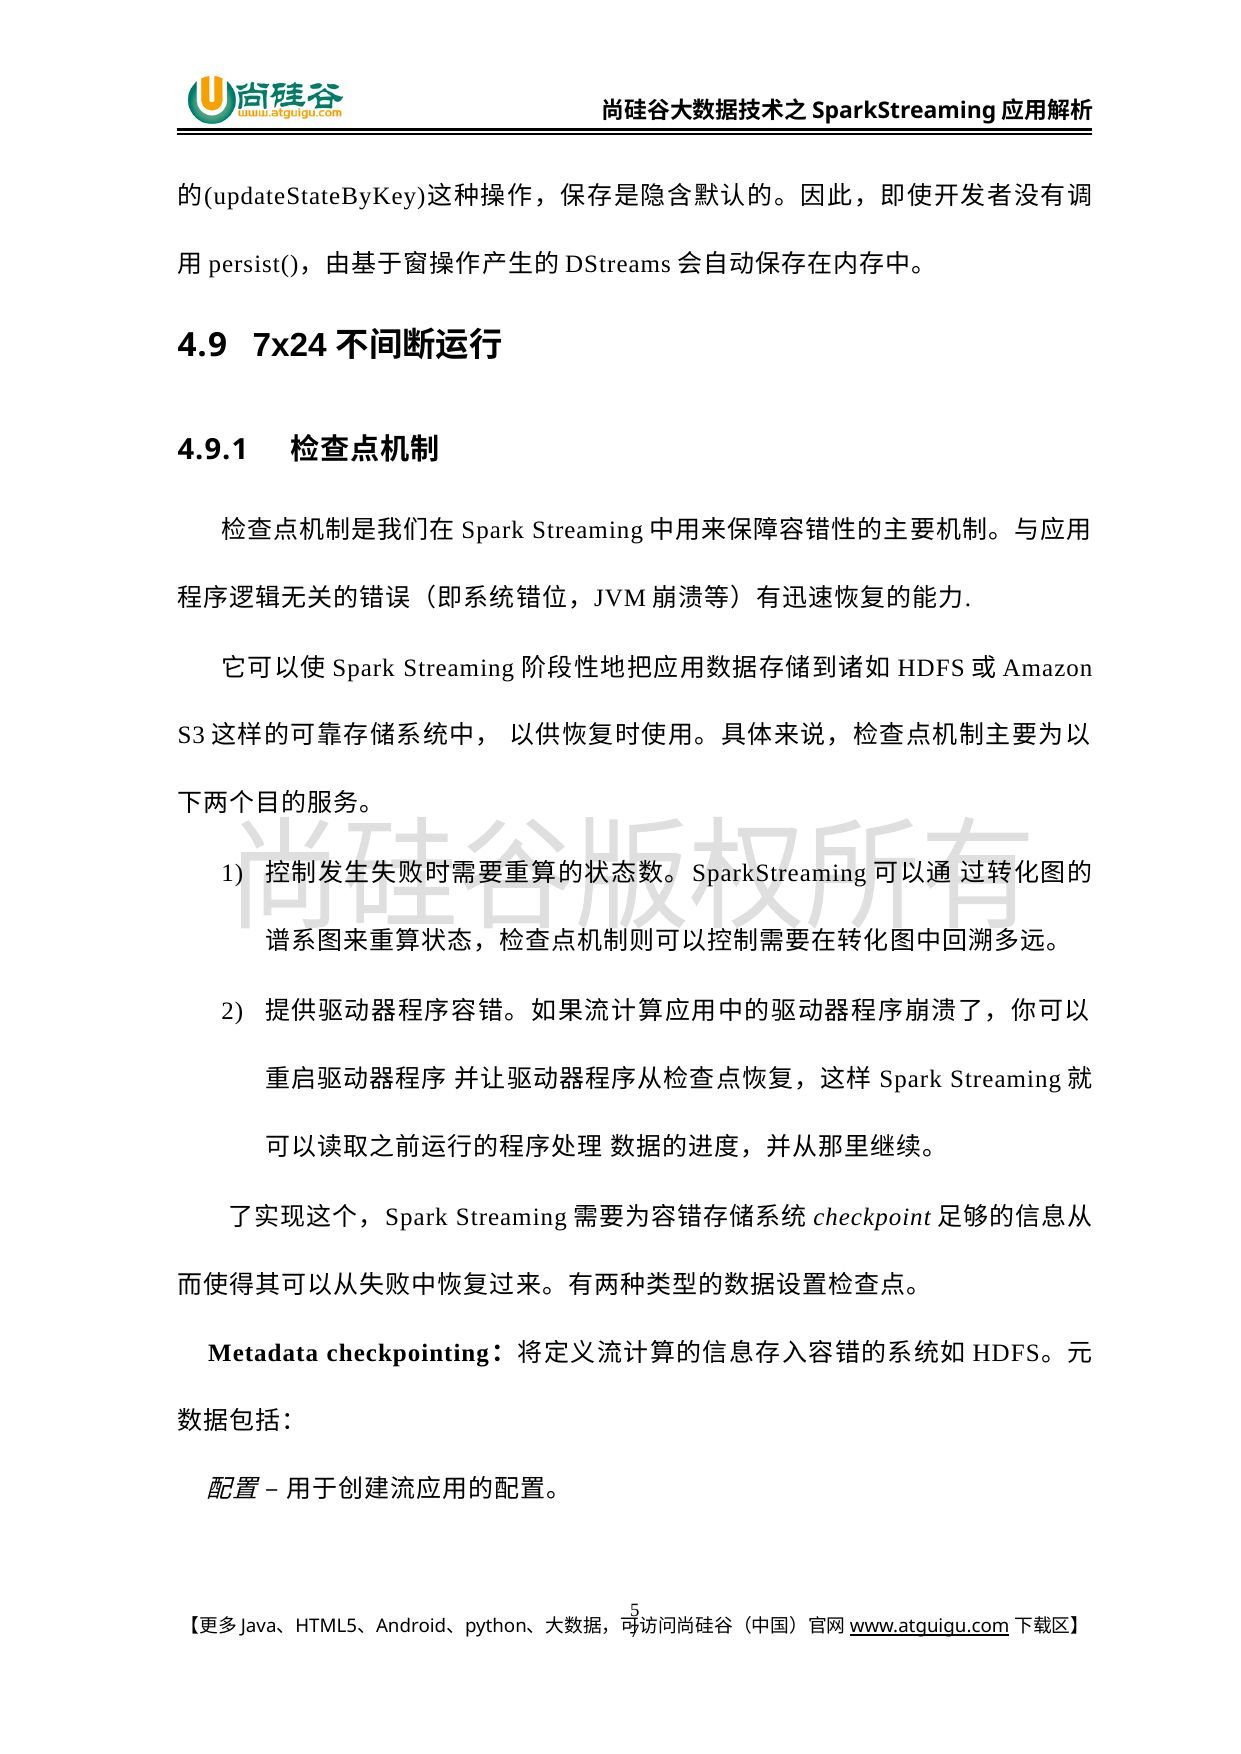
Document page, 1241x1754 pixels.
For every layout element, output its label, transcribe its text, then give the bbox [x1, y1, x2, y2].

text 它可以使Spark Streaming阶段性地把应用数据存储到诸如HDFS或Amazon S3这样的可靠存储系统中， 以供恢复时使用。具体来说，检查点机制主要为以下两个目的服务。 [177, 631, 1092, 835]
subtitle 7x24 不间断运行 [177, 308, 1092, 376]
subtitle 检查点机制 [177, 413, 1092, 481]
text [177, 160, 1092, 296]
text 检查点机制是我们在Spark Streaming中用来保障容错性的主要机制。与应用程序逻辑无关的错误（即系统错位，JVM崩溃等）有迅速恢复的能力. [177, 493, 1092, 629]
picture [177, 68, 362, 128]
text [177, 1181, 1092, 1520]
list 控制发生失败时需要重算的状态数。SparkStreaming可以通 过转化图的谱系图来重算状态，检查点机制则可以控制需要在转化图中回溯多远。 [221, 837, 1092, 973]
list 提供驱动器程序容错。如果流计算应用中的驱动器程序崩溃了，你可以重启驱动器程序 并让驱动器程序从检查点恢复，这样Spark Streaming就可以读取之前运行的程序处理 数据的进度，并从那里继续。 [221, 975, 1092, 1179]
